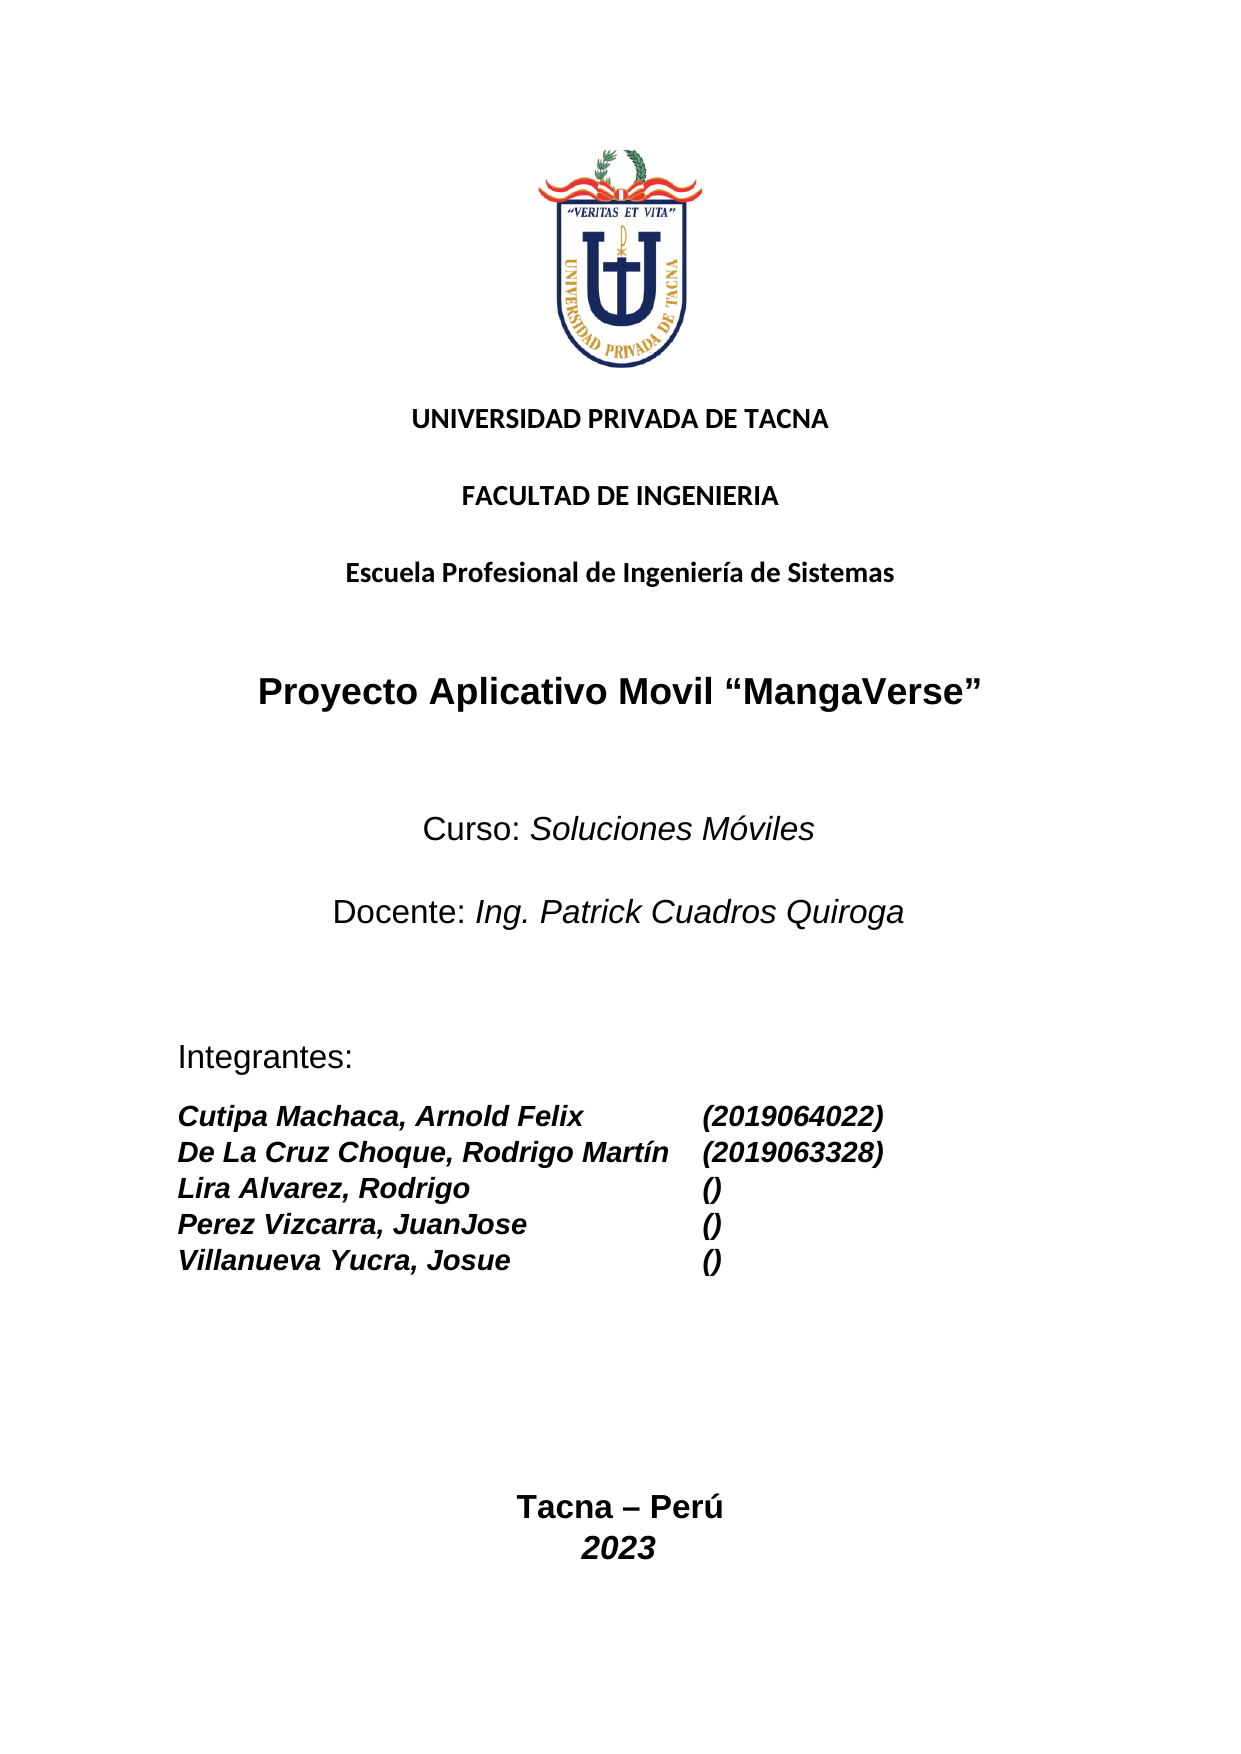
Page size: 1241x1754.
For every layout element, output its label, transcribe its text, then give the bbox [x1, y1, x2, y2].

text Proyecto Aplicativo Movil “MangaVerse” [177, 669, 1063, 712]
text Integrantes: [177, 1037, 1063, 1075]
text Escuela Profesional de Ingeniería de Sistemas [177, 554, 1063, 590]
text Villanueva Yucra, Josue () [177, 1243, 1063, 1277]
picture [538, 147, 703, 368]
text De La Cruz Choque, Rodrigo Martín (2019063328) [177, 1135, 1063, 1168]
text Lira Alvarez, Rodrigo () [177, 1171, 1063, 1205]
text 2023 [177, 1528, 1063, 1567]
text Docente: Ing. Patrick Cuadros Quiroga [177, 892, 1063, 930]
text Curso: Soluciones Móviles [177, 809, 1063, 847]
text UNIVERSIDAD PRIVADA DE TACNA [177, 400, 1063, 436]
text FACULTAD DE INGENIERIA [177, 477, 1063, 513]
text Cutipa Machaca, Arnold Felix (2019064022) [177, 1099, 1063, 1132]
text Perez Vizcarra, JuanJose () [177, 1207, 1063, 1241]
text Tacna – Perú [177, 1487, 1063, 1525]
